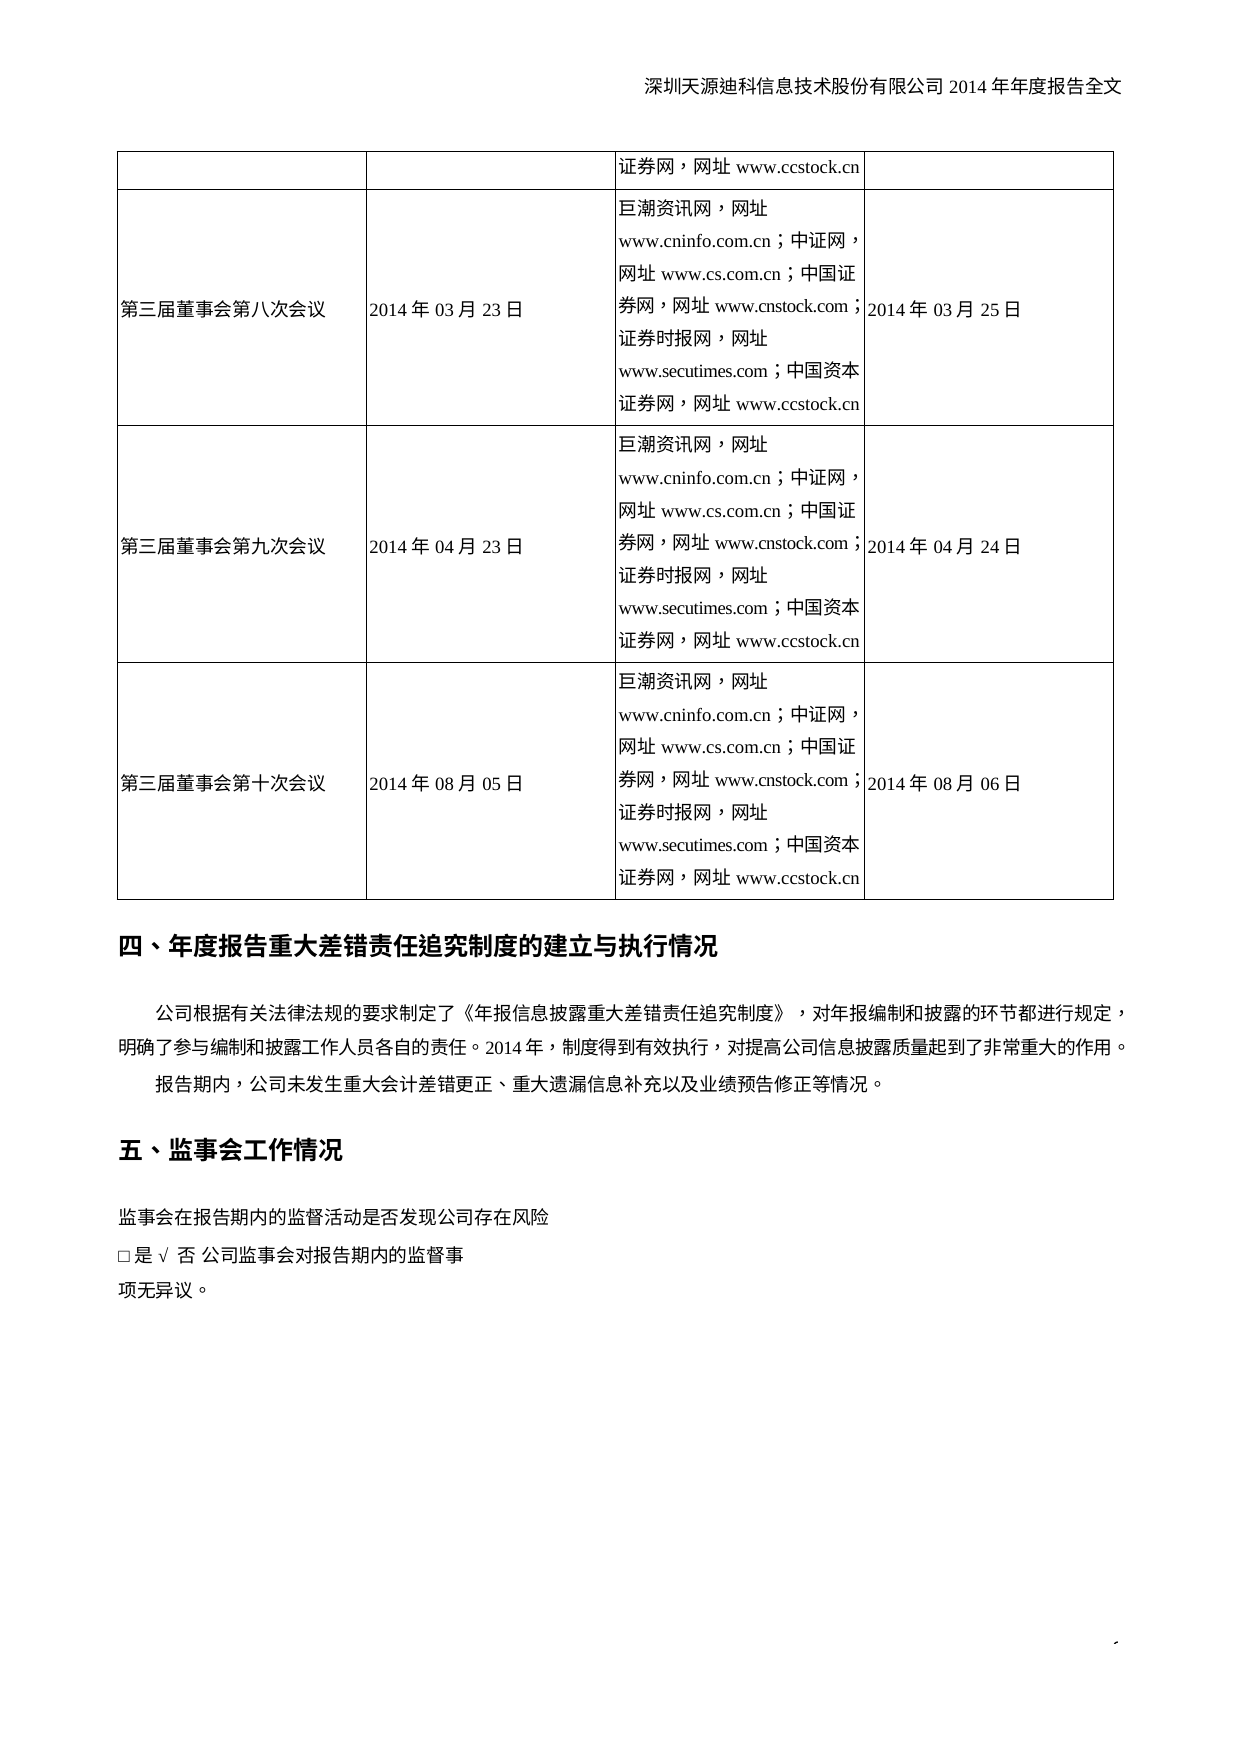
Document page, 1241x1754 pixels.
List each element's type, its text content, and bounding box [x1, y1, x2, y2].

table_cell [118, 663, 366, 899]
text □ 是 √ 否 公司监事会对报告期内的监督事项无异议。 [118, 1242, 476, 1303]
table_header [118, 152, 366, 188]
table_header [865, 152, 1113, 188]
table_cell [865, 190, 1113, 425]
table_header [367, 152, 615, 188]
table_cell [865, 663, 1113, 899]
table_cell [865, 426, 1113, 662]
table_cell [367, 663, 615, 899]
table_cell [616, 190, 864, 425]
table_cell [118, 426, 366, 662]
text 报告期内，公司未发生重大会计差错更正、重大遗漏信息补充以及业绩预告修正等情况。 [156, 1072, 1133, 1097]
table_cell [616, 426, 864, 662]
subtitle 四、年度报告重大差错责任追究制度的建立与执行情况 [118, 928, 1133, 963]
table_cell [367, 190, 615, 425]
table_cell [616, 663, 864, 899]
subtitle 五、监事会工作情况 [118, 1133, 1133, 1167]
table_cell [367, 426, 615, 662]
text 监事会在报告期内的监督活动是否发现公司存在风险 [118, 1204, 1133, 1230]
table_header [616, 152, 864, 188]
text 公司根据有关法律法规的要求制定了《年报信息披露重大差错责任追究制度》，对年报编制和披露的环节都进行规定， 明确了参与编制和披露工作人员各自的责任。2014年，制度得到有效执行，对提高公司信息披露质量起到了非常重大的作用。 [118, 1000, 1133, 1059]
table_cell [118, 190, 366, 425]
